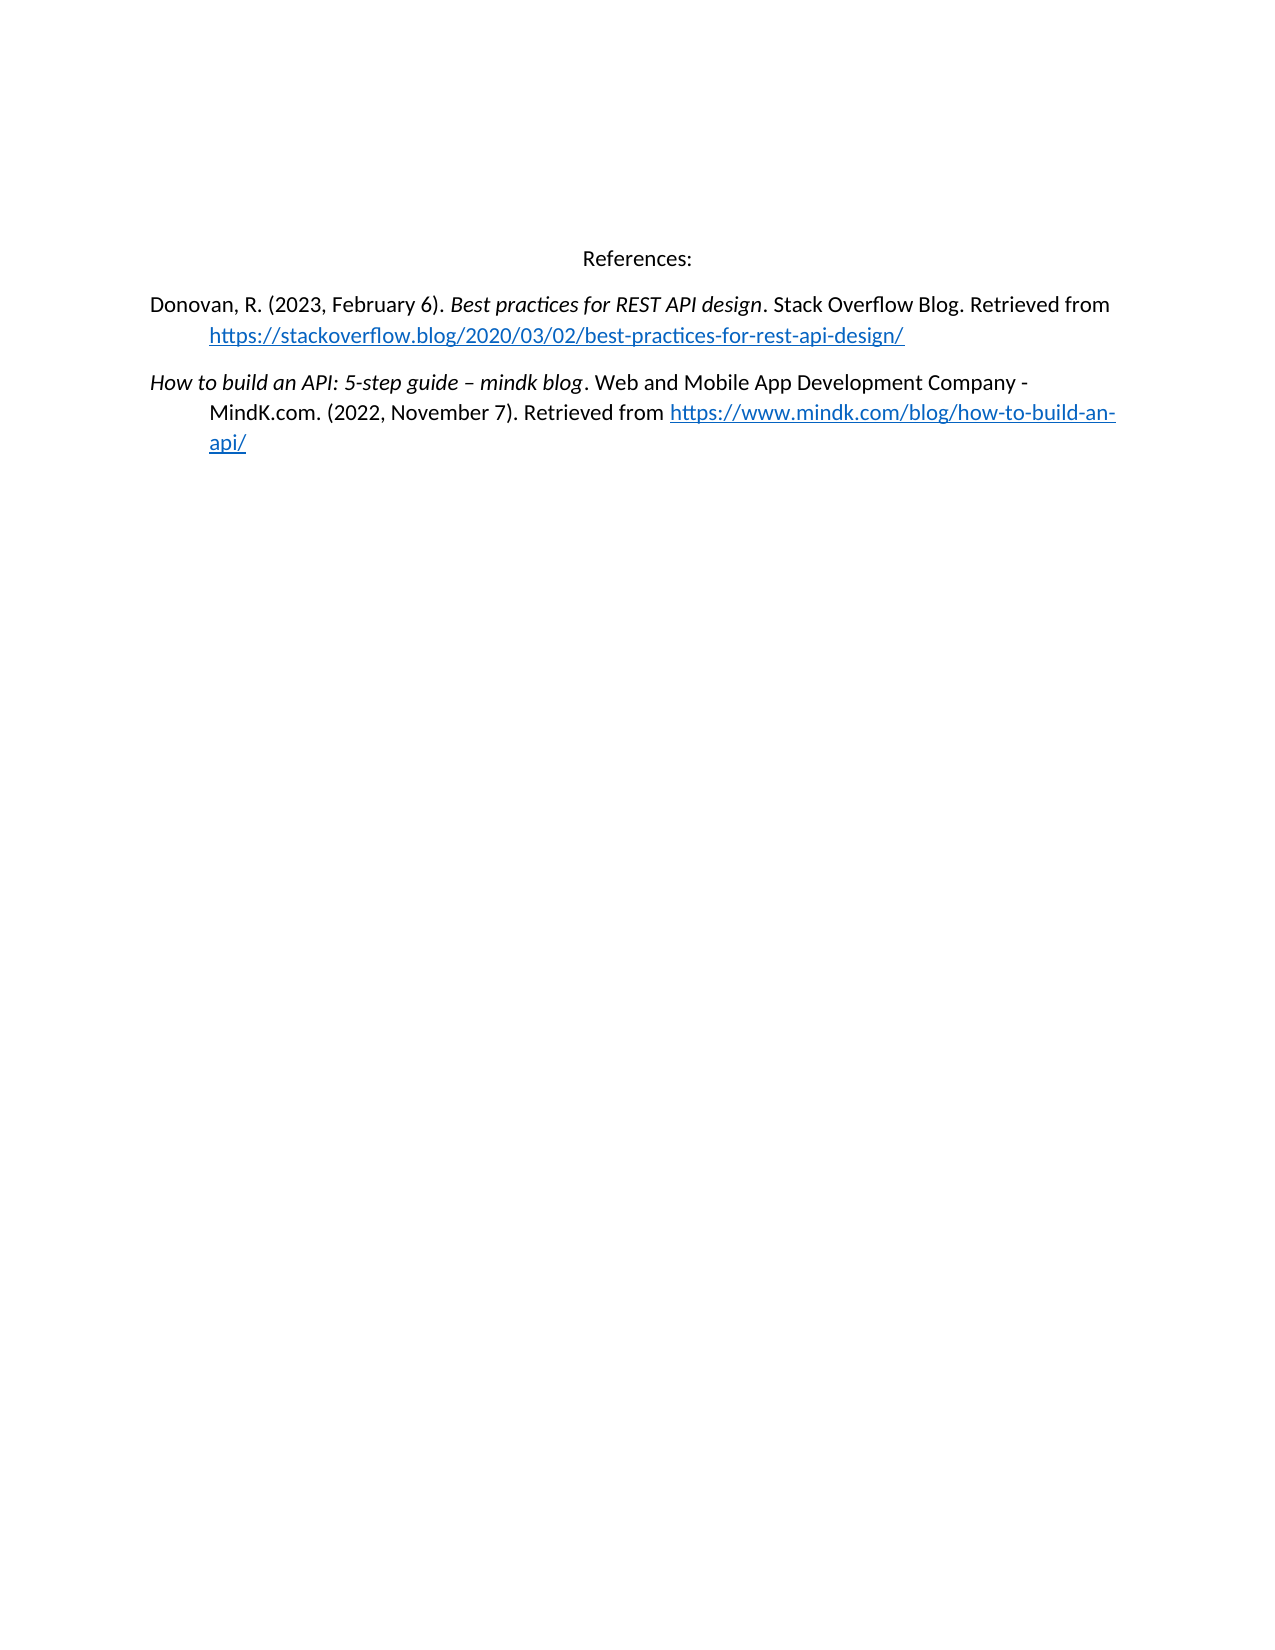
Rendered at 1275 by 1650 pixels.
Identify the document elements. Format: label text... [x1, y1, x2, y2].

text How to build an API: 5-step guide – mindk blog. Web and Mobile App Development Company - MindK.com. (2022, November 7). Retrieved from https://www.mindk.com/blog/how-to-build-an-api/ [150, 368, 1125, 456]
text References: [150, 244, 1125, 272]
text Donovan, R. (2023, February 6). Best practices for REST API design. Stack Overflow Blog. Retrieved from https://stackoverflow.blog/2020/03/02/best-practices-for-rest-api-design/ [150, 291, 1125, 349]
